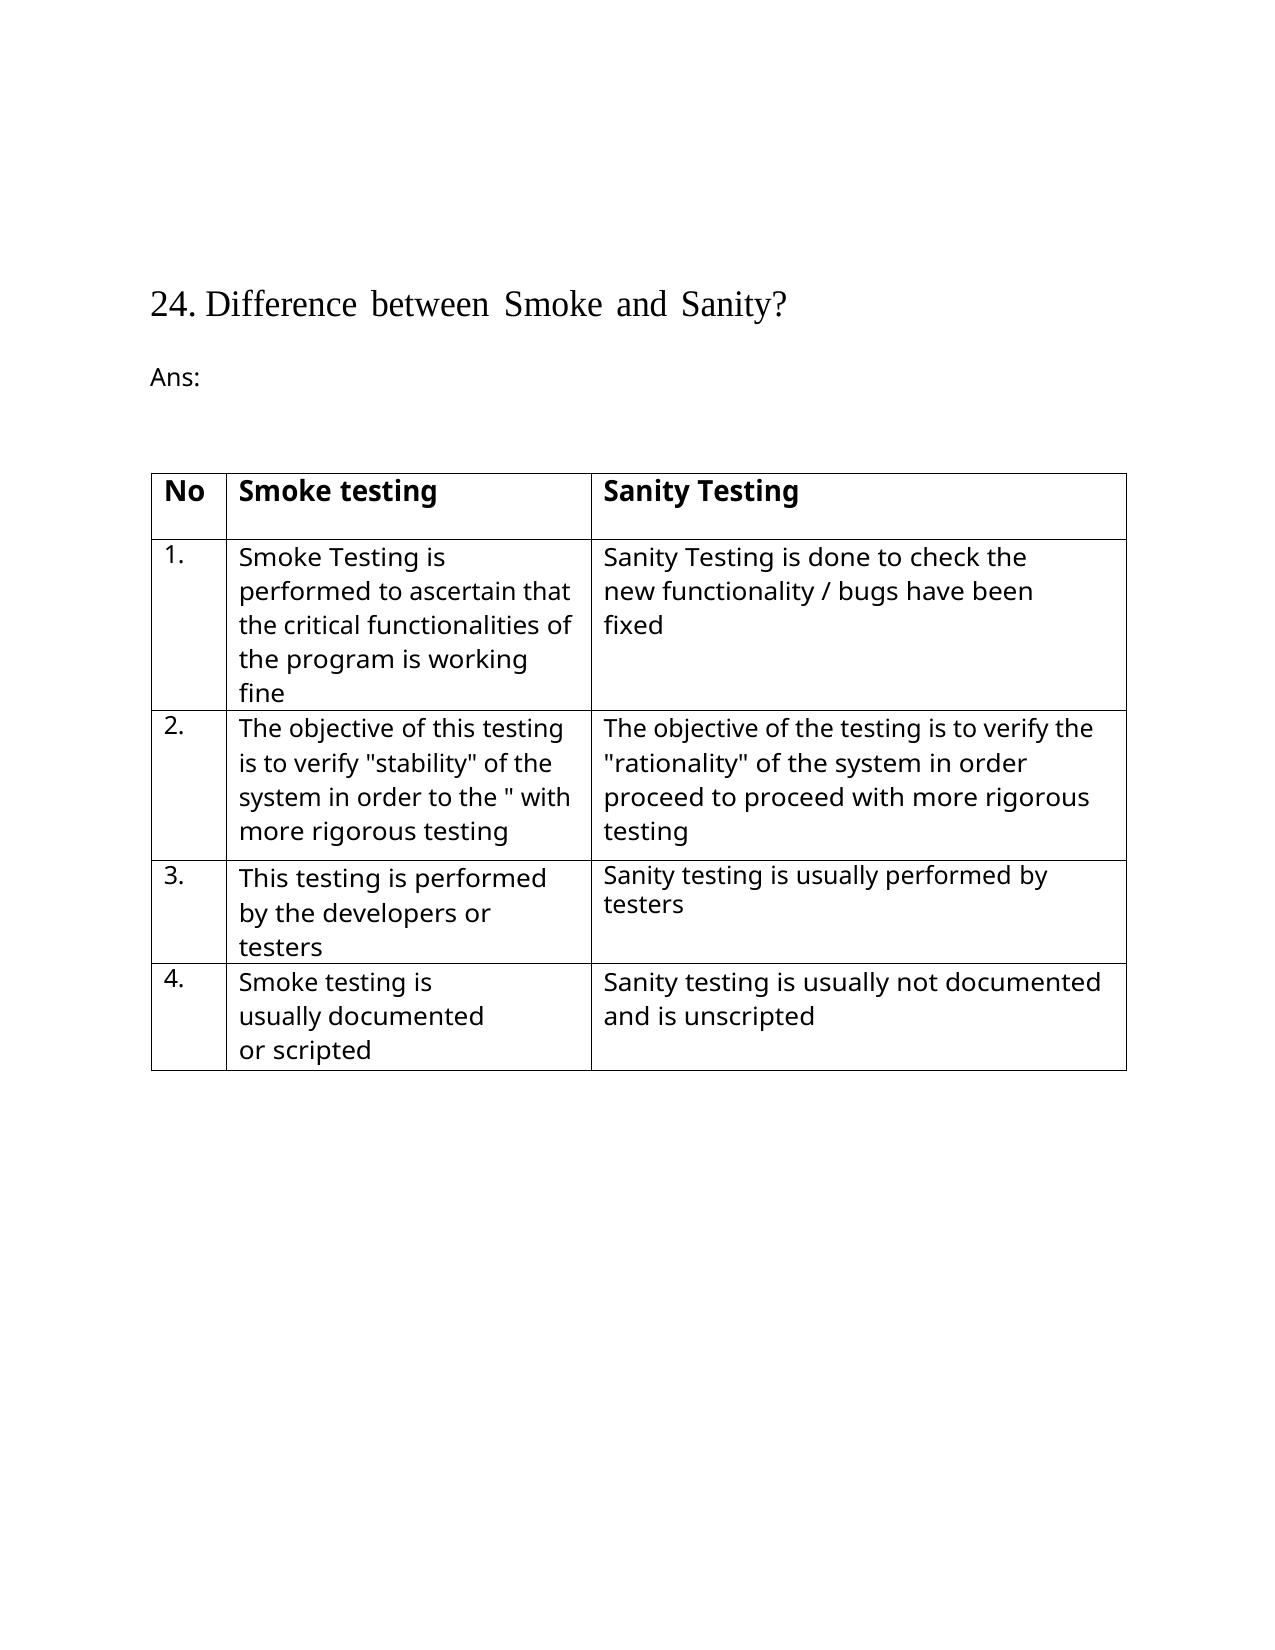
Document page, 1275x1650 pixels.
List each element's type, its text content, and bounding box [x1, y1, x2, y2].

table_header Smoke testing [227, 474, 591, 539]
table_cell 2. [152, 711, 226, 860]
text Ans: [150, 360, 1171, 394]
table_cell 3. [152, 861, 226, 963]
table_cell The objective of the testing is to verify the "rationality" of the system in order proceed to proceed with more rigorous testing [592, 711, 1126, 860]
table_cell Sanity testing is usually not documented and is unscripted [592, 964, 1126, 1069]
table_cell The objective of this testing is to verify "stability" of the system in order to the " with more rigorous testing [227, 711, 591, 860]
table_cell Sanity testing is usually performed by testers [592, 861, 1126, 963]
table_cell Smoke testing is usually documented or scripted [227, 964, 591, 1069]
table_cell Smoke Testing is performed to ascertain that the critical functionalities of the program is working fine [227, 540, 591, 710]
table_cell This testing is performed by the developers or testers [227, 861, 591, 963]
subtitle Difference between Smoke and Sanity? [150, 281, 1171, 324]
table_cell 1. [152, 540, 226, 710]
table_header Sanity Testing [592, 474, 1126, 539]
table_cell Sanity Testing is done to check the new functionality / bugs have been fixed [592, 540, 1126, 710]
table_header No [152, 474, 226, 539]
table_cell 4. [152, 964, 226, 1069]
